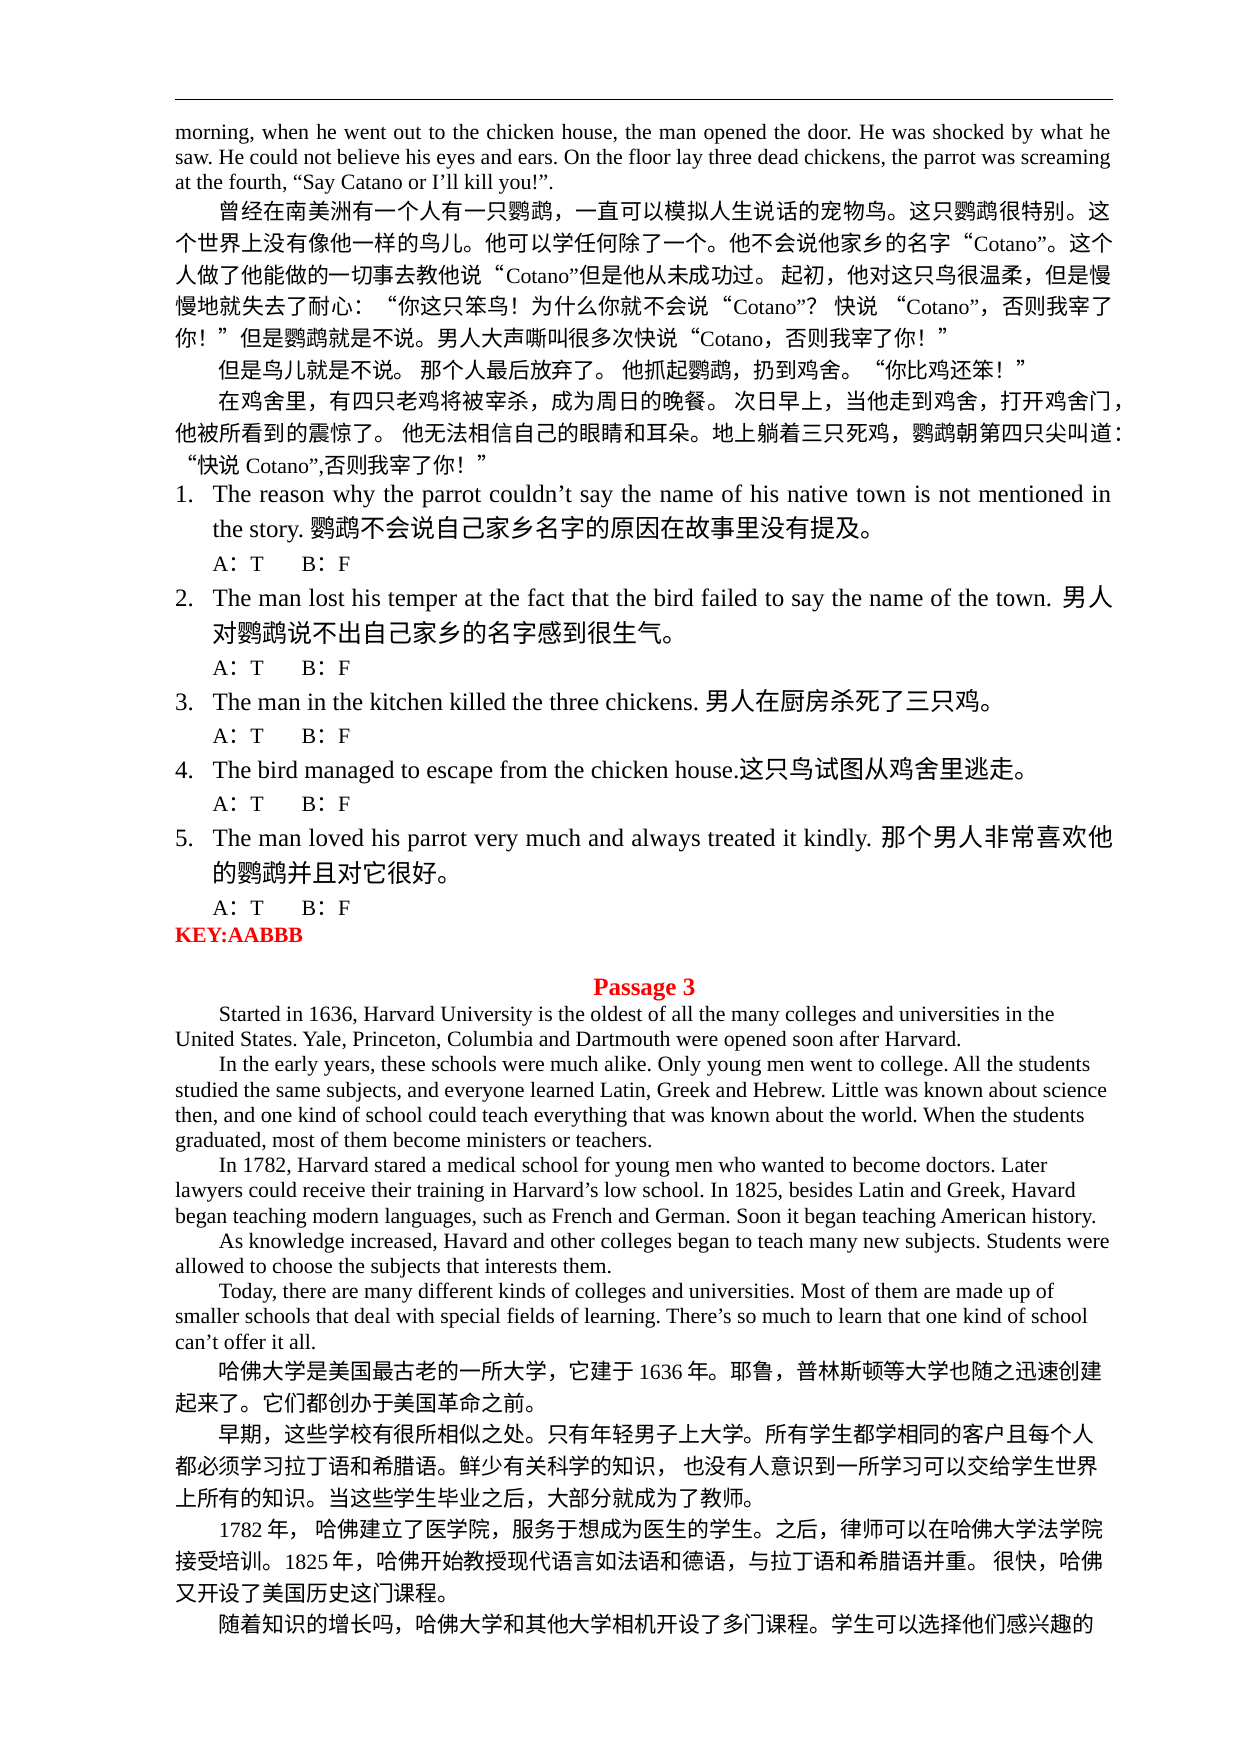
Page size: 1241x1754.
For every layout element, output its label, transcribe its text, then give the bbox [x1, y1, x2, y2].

text 1782年， 哈佛建立了医学院，服务于想成为医生的学生。之后，律师可以在哈佛大学法学院接受培训。1825年，哈佛开始教授现代语言如法语和德语，与拉丁语和希腊语并重。 很快，哈佛又开设了美国历史这门课程。 [175, 1512, 1113, 1607]
text A：T B：F [212, 544, 1113, 578]
text 早期，这些学校有很所相似之处。只有年轻男子上大学。所有学生都学相同的客户且每个人都必须学习拉丁语和希腊语。鲜少有关科学的知识， 也没有人意识到一所学习可以交给学生世界上所有的知识。当这些学生毕业之后，大部分就成为了教师。 [175, 1417, 1113, 1512]
text 曾经在南美洲有一个人有一只鹦鹉，一直可以模拟人生说话的宠物鸟。这只鹦鹉很特别。这个世界上没有像他一样的鸟儿。他可以学任何除了一个。他不会说他家乡的名字“Cotano”。这个人做了他能做的一切事去教他说“Cotano”但是他从未成功过。 起初，他对这只鸟很温柔，但是慢慢地就失去了耐心：“你这只笨鸟！为什么你就不会说“Cotano”？ 快说 “Cotano”，否则我宰了你！”但是鹦鹉就是不说。男人大声嘶叫很多次快说“Cotano，否则我宰了你！” [175, 194, 1113, 353]
text KEY:AABBB [175, 922, 1113, 947]
text Started in 1636, Harvard University is the oldest of all the many colleges and universities in the United States. Yale, Princeton, Columbia and Dartmouth were opened soon after Harvard. [175, 1001, 1113, 1051]
text In 1782, Harvard stared a medical school for young men who wanted to become doctors. Later lawyers could receive their training in Harvard’s low school. In 1825, besides Latin and Greek, Havard began teaching modern languages, such as French and German. Soon it began teaching American history. [175, 1152, 1113, 1228]
text In the early years, these schools were much alike. Only young men went to college. All the students studied the same subjects, and everyone learned Latin, Greek and Hebrew. Little was known about science then, and one kind of school could teach everything that was known about the world. When the students graduated, most of them become ministers or teachers. [175, 1051, 1113, 1152]
text A：T B：F [212, 890, 1113, 922]
text A：T B：F [212, 718, 1113, 750]
list The bird managed to escape from the chicken house.这只鸟试图从鸡舍里逃走。 [175, 750, 1113, 786]
text 在鸡舍里，有四只老鸡将被宰杀，成为周日的晚餐。 次日早上，当他走到鸡舍，打开鸡舍门，他被所看到的震惊了。 他无法相信自己的眼睛和耳朵。地上躺着三只死鸡，鹦鹉朝第四只尖叫道：“快说 Cotano”,否则我宰了你！” [175, 384, 1113, 479]
text Passage 3 [175, 972, 1113, 1001]
list The reason why the parrot couldn’t say the name of his native town is not mentioned in the story. 鹦鹉不会说自己家乡名字的原因在故事里没有提及。 [175, 479, 1113, 544]
list The man loved his parrot very much and always treated it kindly. 那个男人非常喜欢他的鹦鹉并且对它很好。 [175, 818, 1113, 890]
text A：T B：F [212, 650, 1113, 682]
list The man lost his temper at the fact that the bird failed to say the name of the town. 男人对鹦鹉说不出自己家乡的名字感到很生气。 [175, 578, 1113, 650]
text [175, 1607, 1113, 1639]
text As knowledge increased, Havard and other colleges began to teach many new subjects. Students were allowed to choose the subjects that interests them. [175, 1228, 1113, 1278]
text Today, there are many different kinds of colleges and universities. Most of them are made up of smaller schools that deal with special fields of learning. There’s so much to learn that one kind of school can’t offer it all. [175, 1278, 1113, 1354]
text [175, 119, 1113, 194]
text 但是鸟儿就是不说。 那个人最后放弃了。 他抓起鹦鹉，扔到鸡舍。“你比鸡还笨！” [175, 353, 1113, 384]
list The man in the kitchen killed the three chickens. 男人在厨房杀死了三只鸡。 [175, 682, 1113, 718]
text A：T B：F [212, 786, 1113, 818]
text 哈佛大学是美国最古老的一所大学，它建于1636年。耶鲁，普林斯顿等大学也随之迅速创建起来了。它们都创办于美国革命之前。 [175, 1354, 1113, 1417]
